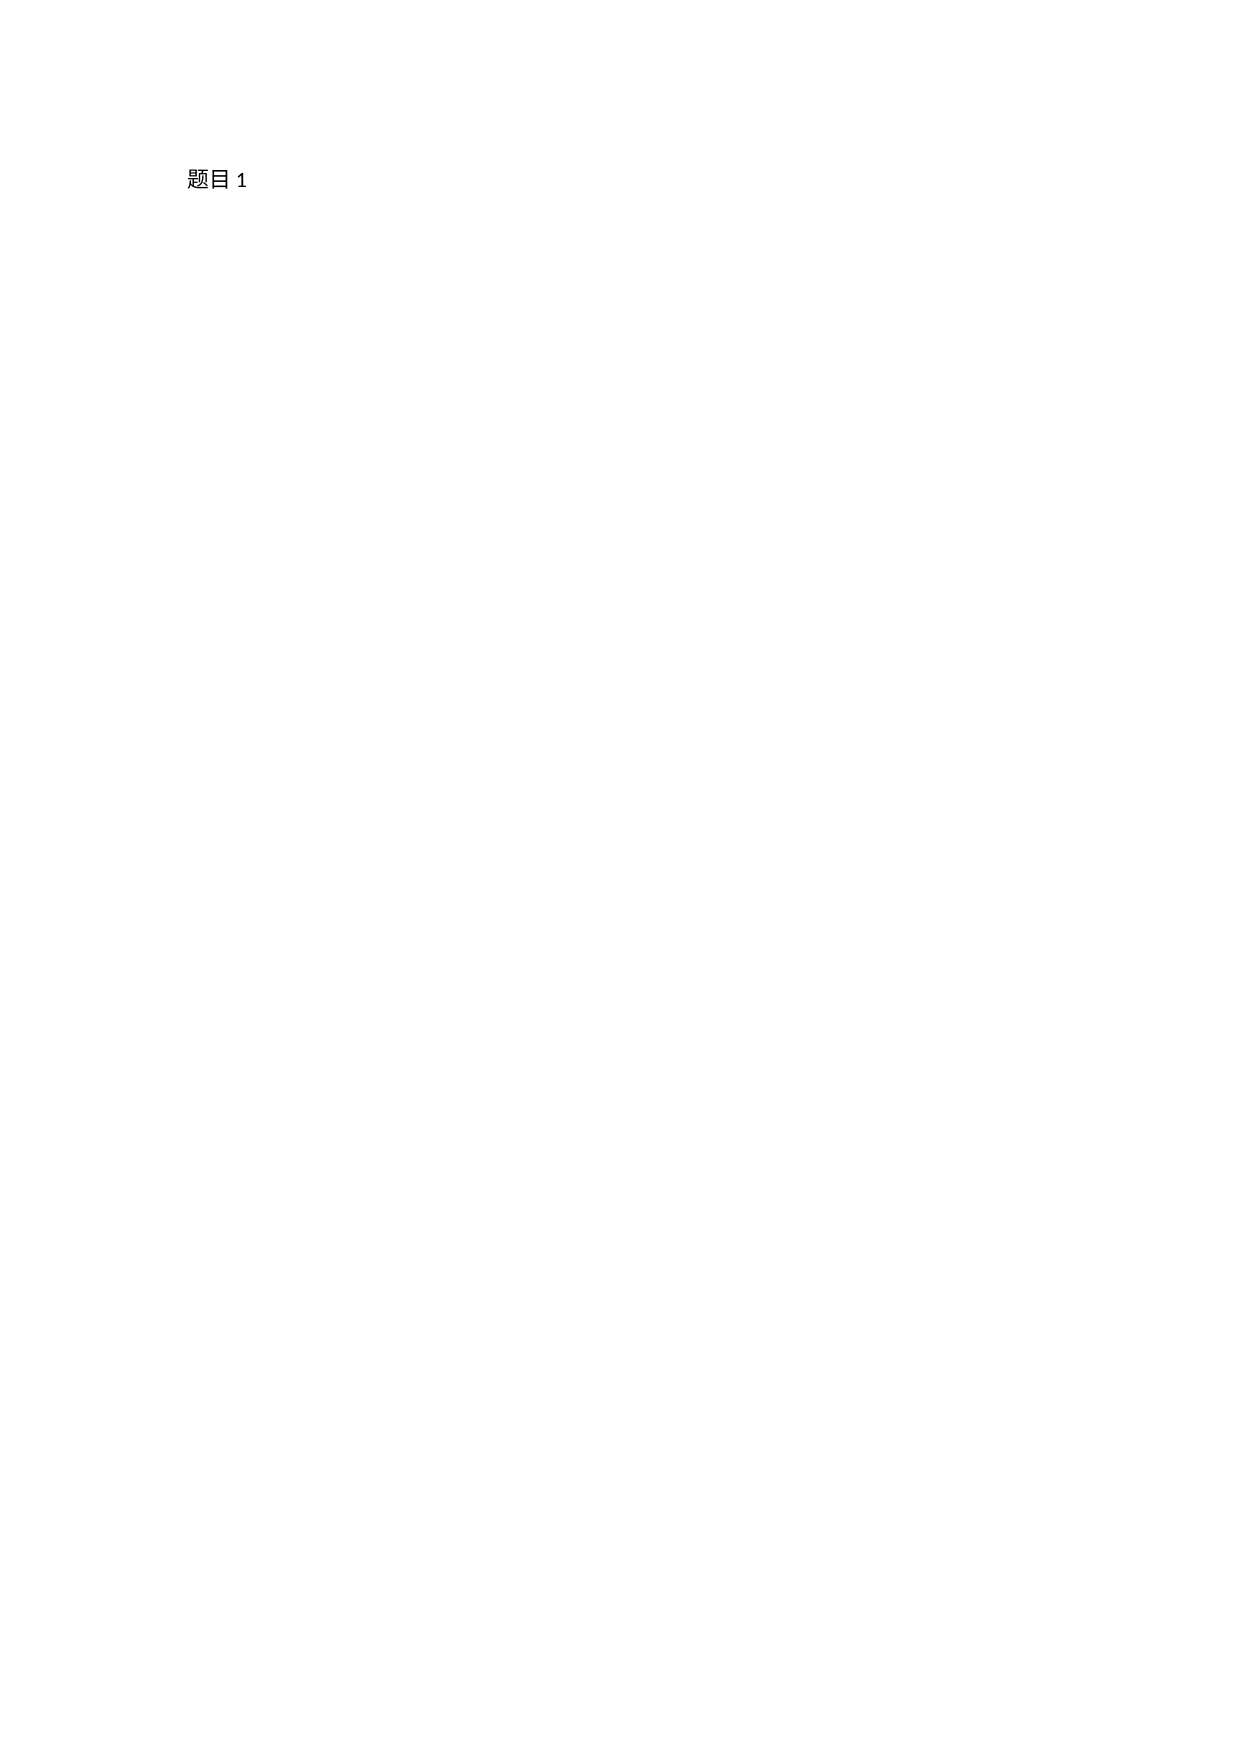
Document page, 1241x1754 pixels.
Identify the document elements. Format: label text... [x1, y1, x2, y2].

text 题目1 [187, 162, 1053, 194]
